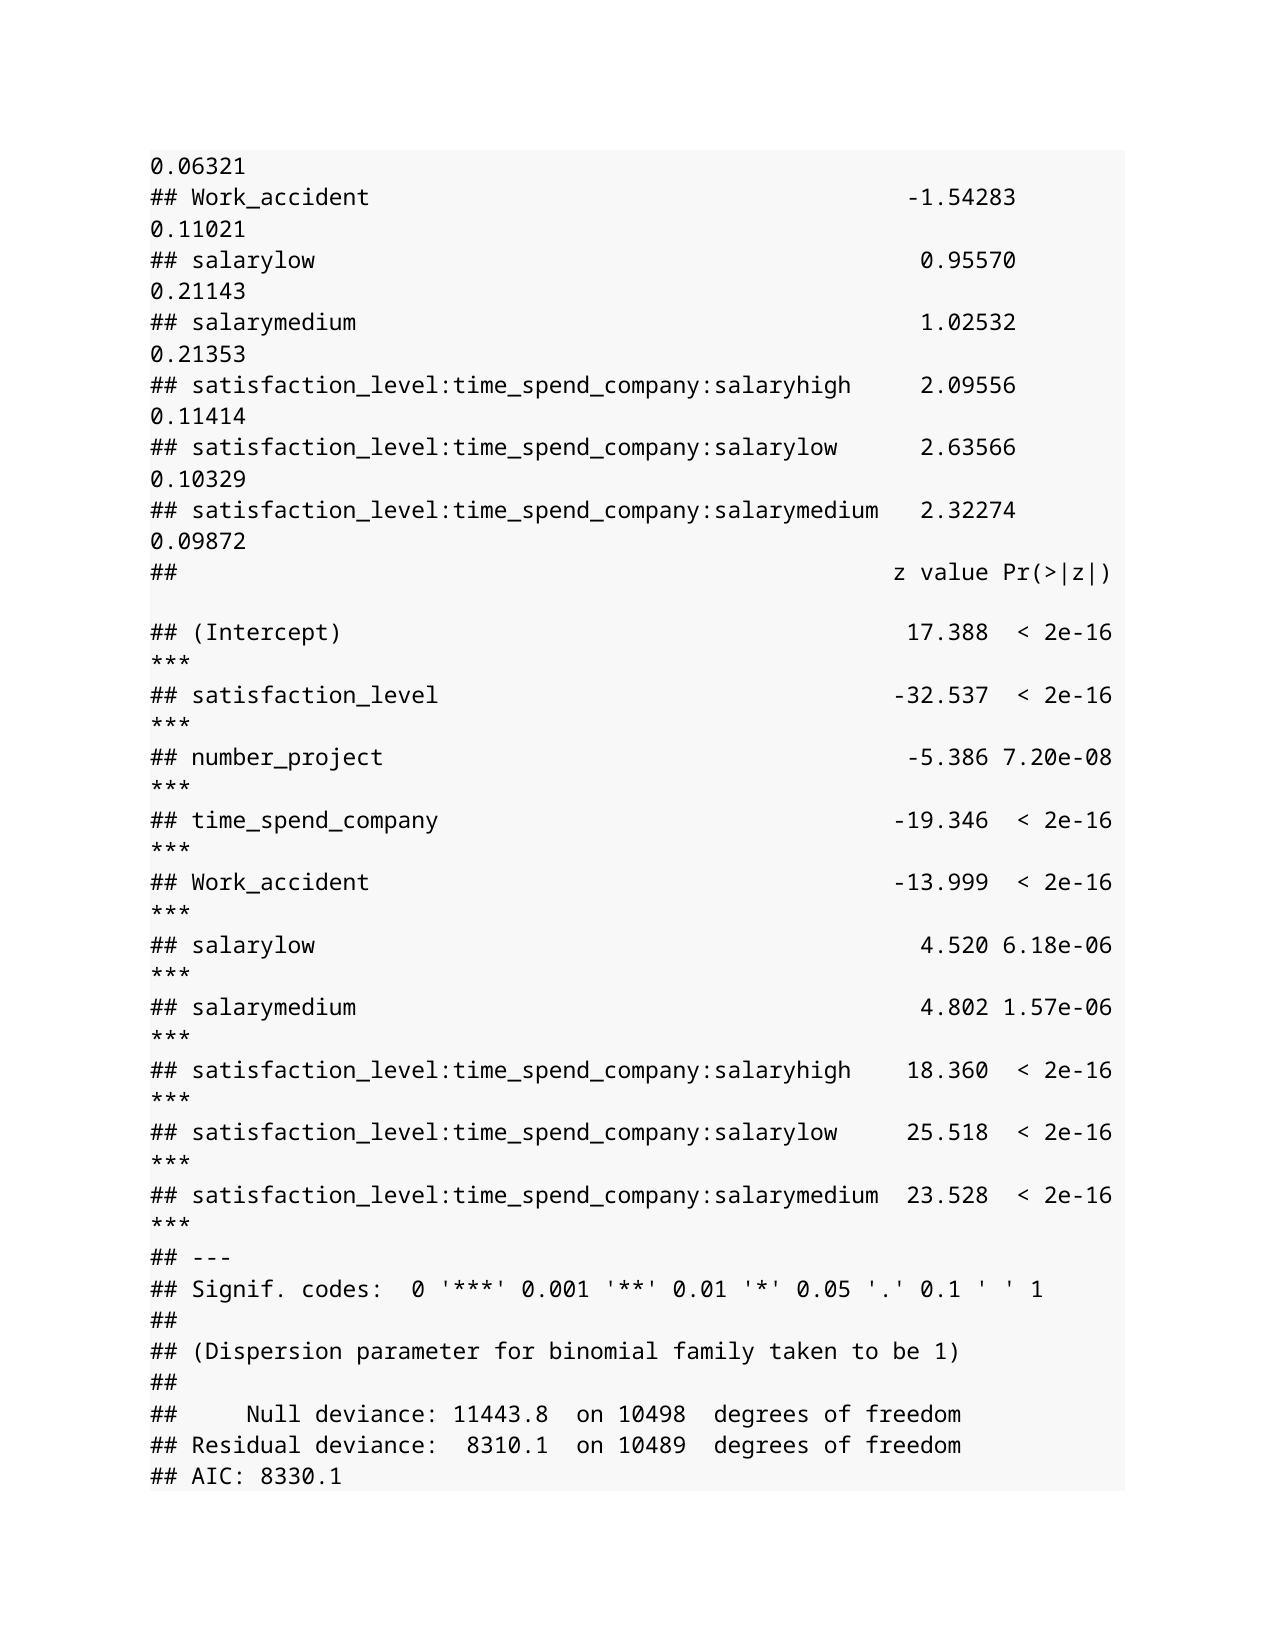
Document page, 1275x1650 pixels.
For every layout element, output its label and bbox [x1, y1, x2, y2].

text [150, 150, 1125, 1491]
